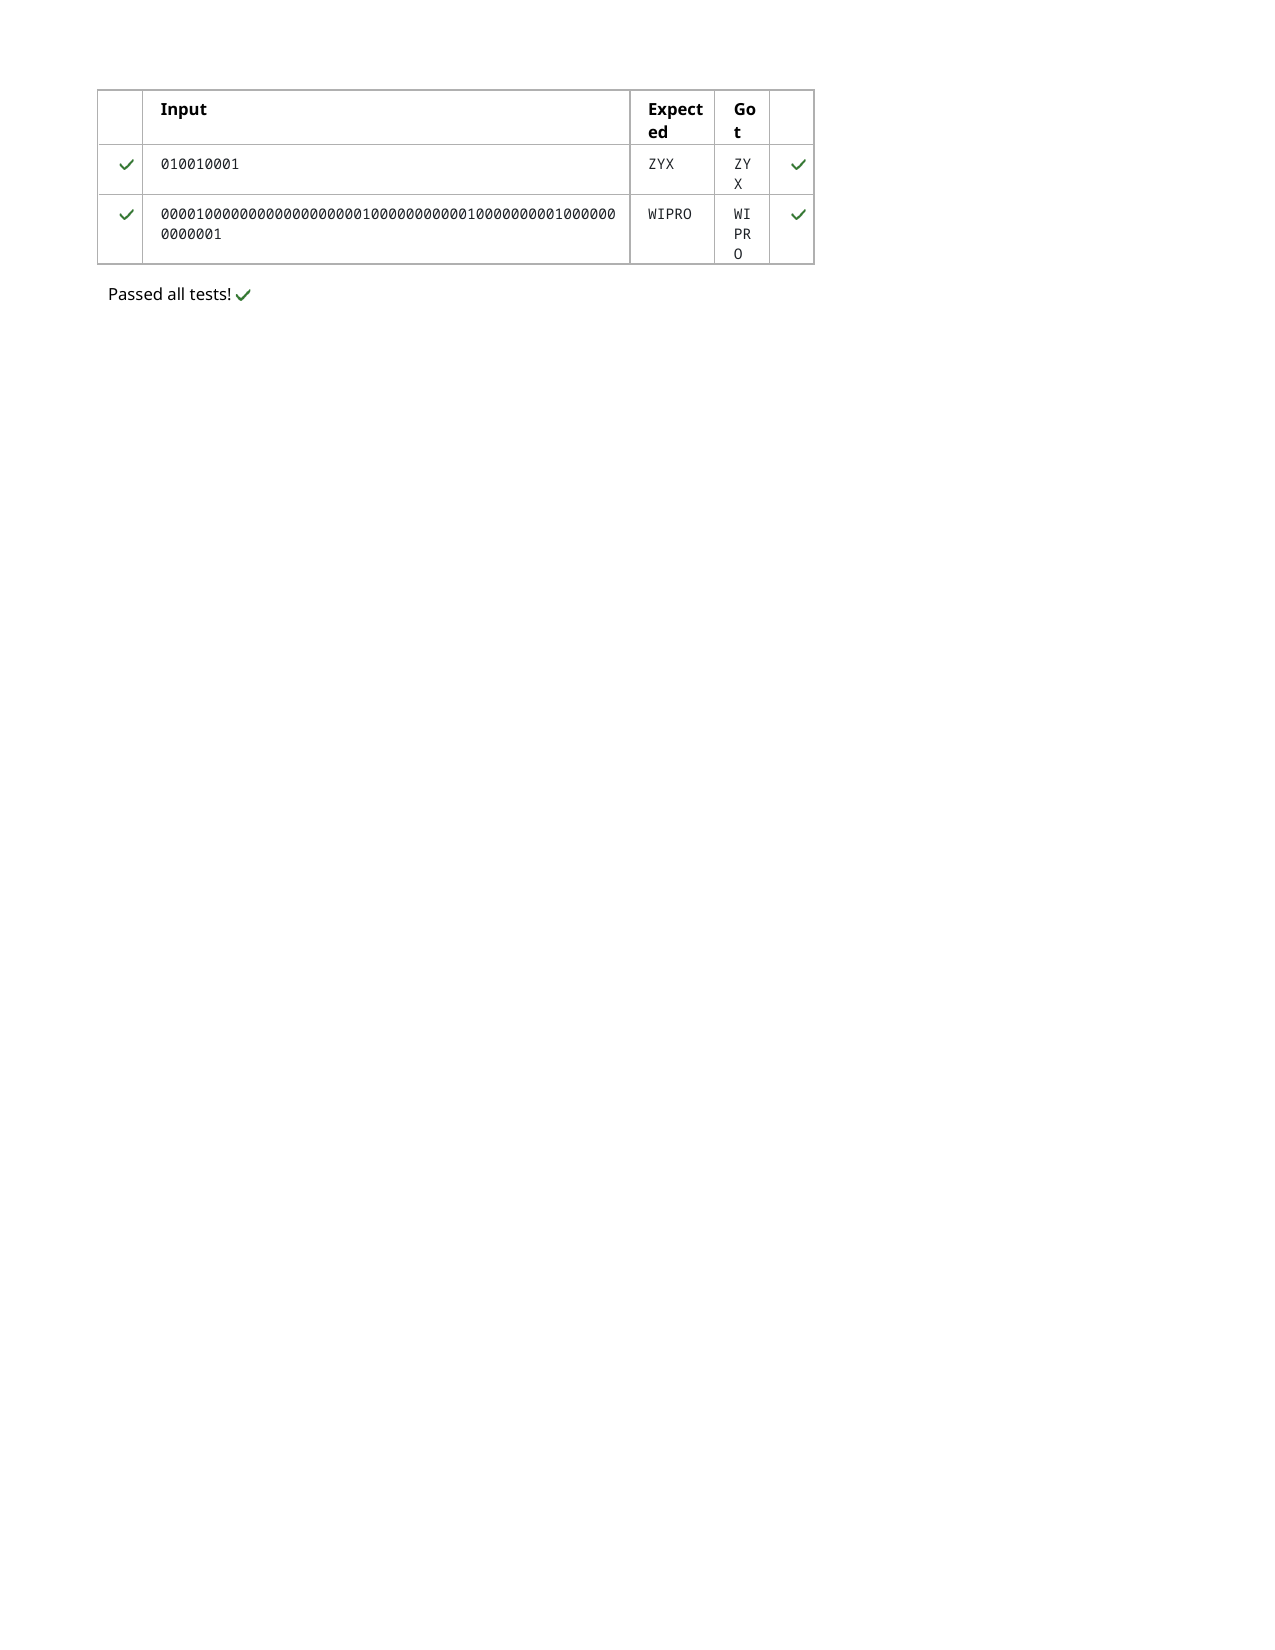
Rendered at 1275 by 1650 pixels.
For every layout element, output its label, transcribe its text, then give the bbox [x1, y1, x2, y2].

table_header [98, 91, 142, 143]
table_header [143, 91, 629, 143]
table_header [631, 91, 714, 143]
picture [791, 209, 806, 220]
picture [235, 289, 251, 301]
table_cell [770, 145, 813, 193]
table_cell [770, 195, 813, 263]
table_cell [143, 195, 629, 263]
picture [119, 159, 134, 170]
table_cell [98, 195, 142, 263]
picture [791, 159, 806, 170]
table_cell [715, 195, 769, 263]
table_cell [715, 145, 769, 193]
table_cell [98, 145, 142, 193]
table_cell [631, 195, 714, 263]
picture [119, 209, 134, 220]
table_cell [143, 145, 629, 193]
text Passed all tests! [108, 282, 1210, 305]
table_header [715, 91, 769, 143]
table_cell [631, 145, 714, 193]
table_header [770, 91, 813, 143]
